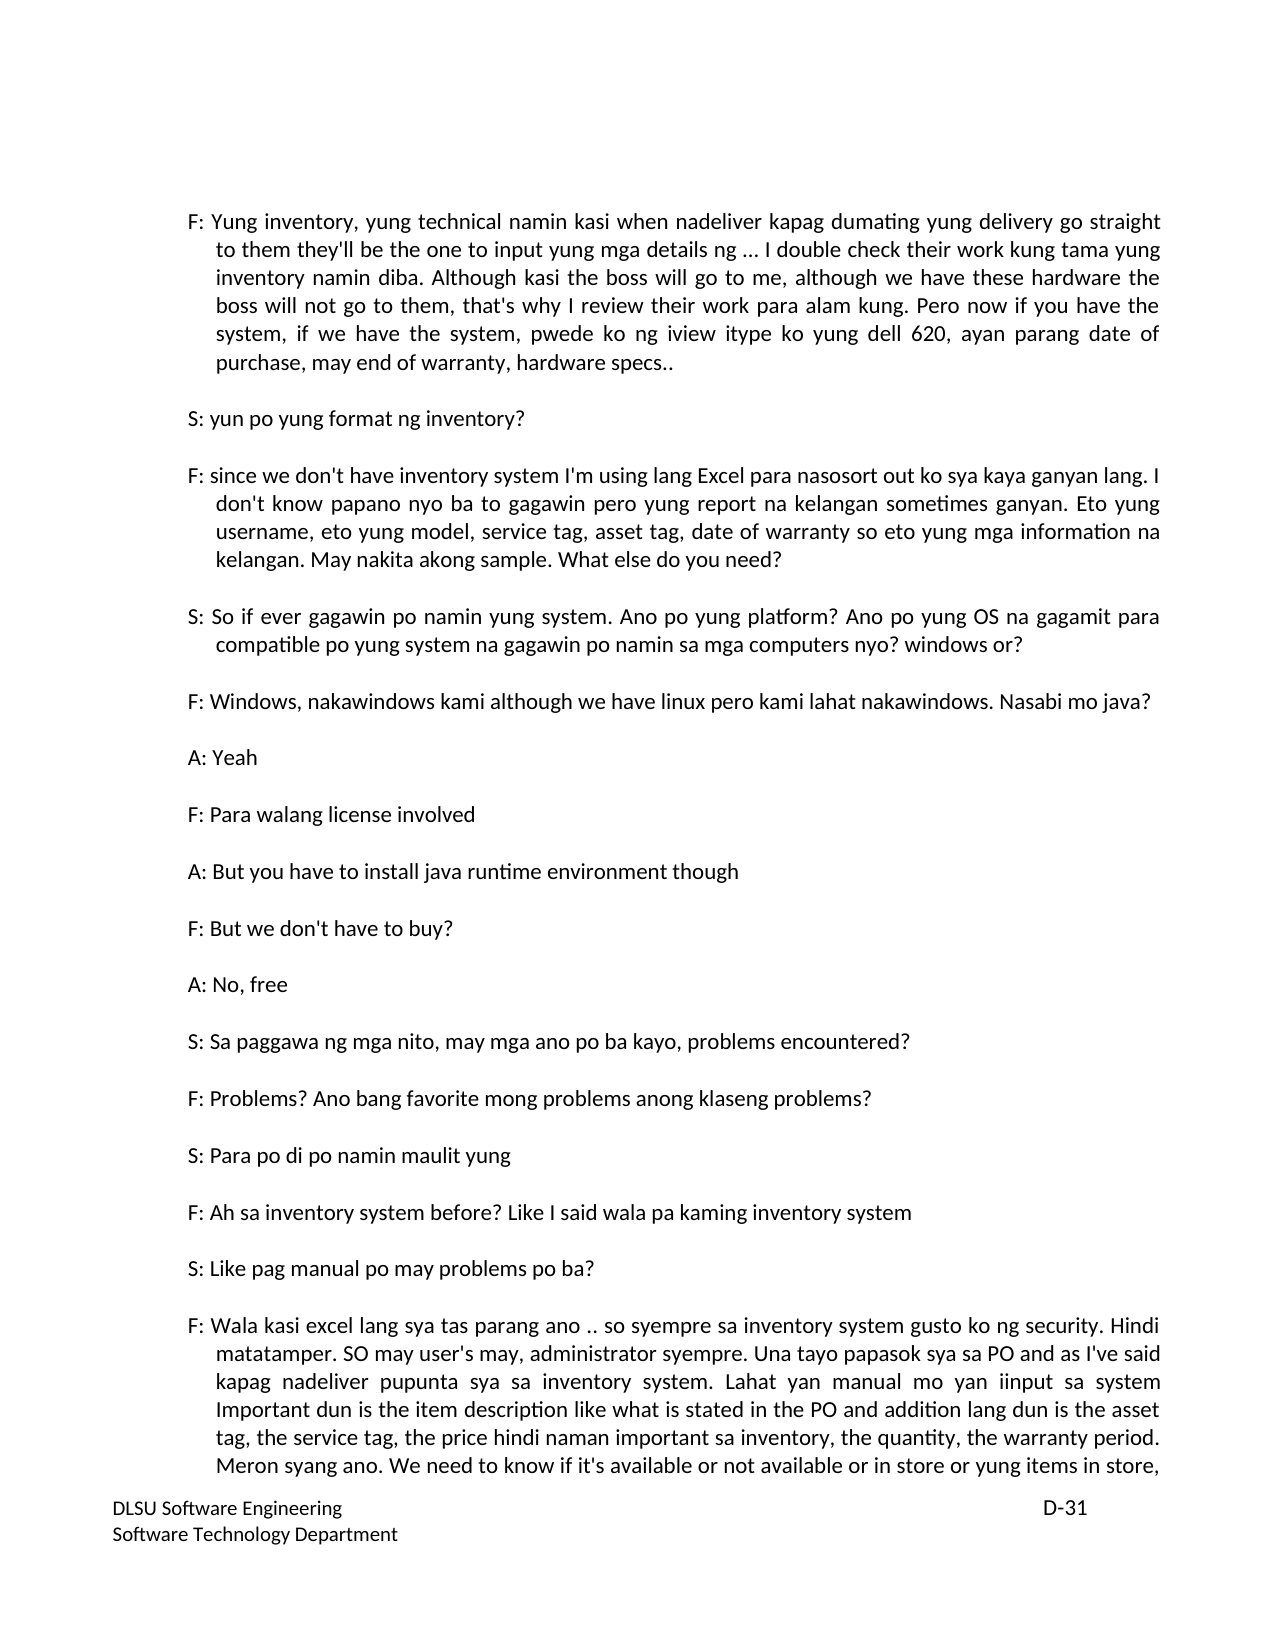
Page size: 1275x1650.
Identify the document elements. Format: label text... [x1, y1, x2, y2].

text F: Windows, nakawindows kami although we have linux pero kami lahat nakawindows. Nasabi mo java? [188, 687, 1162, 715]
text S: yun po yung format ng inventory? [188, 404, 1162, 432]
text S: Like pag manual po may problems po ba? [188, 1254, 1162, 1282]
text A: Yeah [188, 743, 1162, 772]
text F: Problems? Ano bang favorite mong problems anong klaseng problems? [188, 1084, 1162, 1112]
text F: Para walang license involved [188, 800, 1162, 828]
text A: But you have to install java runtime environment though [188, 857, 1162, 885]
text F: Yung inventory, yung technical namin kasi when nadeliver kapag dumating yung delivery go straight to them they'll be the one to input yung mga details ng … I double check their work kung tama yung inventory namin diba. Although kasi the boss will go to me, although we have these hardware the boss will not go to them, that's why I review their work para alam kung. Pero now if you have the system, if we have the system, pwede ko ng iview itype ko yung dell 620, ayan parang date of purchase, may end of warranty, hardware specs.. [188, 207, 1162, 376]
text F: Ah sa inventory system before? Like I said wala pa kaming inventory system [188, 1198, 1162, 1226]
text S: So if ever gagawin po namin yung system. Ano po yung platform? Ano po yung OS na gagamit para compatible po yung system na gagawin po namin sa mga computers nyo? windows or? [188, 602, 1162, 658]
text S: Para po di po namin maulit yung [188, 1141, 1162, 1169]
text F: But we don't have to buy? [188, 914, 1162, 942]
text F: since we don't have inventory system I'm using lang Excel para nasosort out ko sya kaya ganyan lang. I don't know papano nyo ba to gagawin pero yung report na kelangan sometimes ganyan. Eto yung username, eto yung model, service tag, asset tag, date of warranty so eto yung mga information na kelangan. May nakita akong sample. What else do you need? [188, 461, 1162, 573]
text S: Sa paggawa ng mga nito, may mga ano po ba kayo, problems encountered? [188, 1027, 1162, 1055]
text A: No, free [188, 971, 1162, 999]
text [188, 1311, 1162, 1479]
